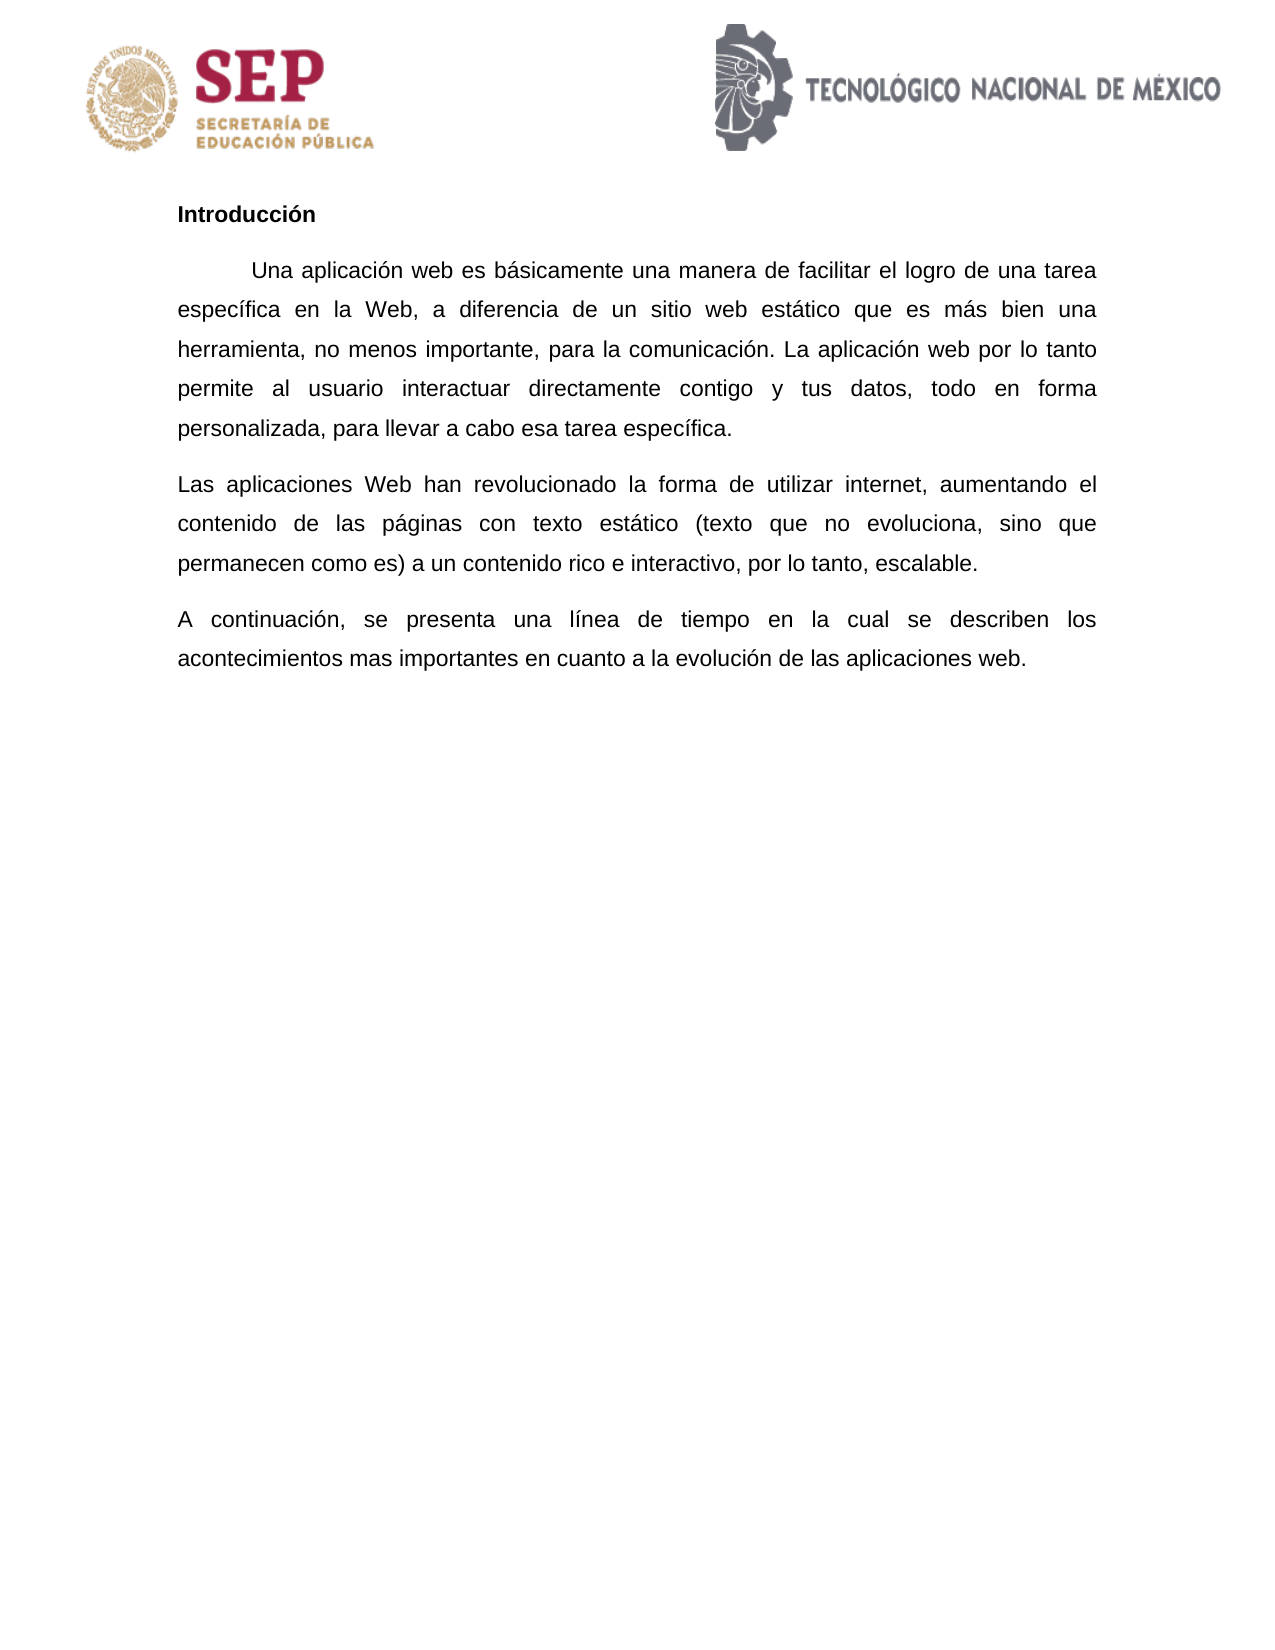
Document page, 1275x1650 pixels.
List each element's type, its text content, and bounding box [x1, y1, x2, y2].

picture [715, 24, 1222, 151]
picture [53, 24, 407, 174]
text Una aplicación web es básicamente una manera de facilitar el logro de una tarea específica en la Web, a diferencia de un sitio web estático que es más bien una herramienta, no menos importante, para la comunicación. La aplicación web por lo tanto permite al usuario interactuar directamente contigo y tus datos, todo en forma personalizada, para llevar a cabo esa tarea específica. [177, 257, 1098, 441]
text Introducción [177, 148, 1098, 227]
text A continuación, se presenta una línea de tiempo en la cual se describen los acontecimientos mas importantes en cuanto a la evolución de las aplicaciones web. [177, 606, 1098, 672]
text Las aplicaciones Web han revolucionado la forma de utilizar internet, aumentando el contenido de las páginas con texto estático (texto que no evoluciona, sino que permanecen como es) a un contenido rico e interactivo, por lo tanto, escalable. [177, 471, 1098, 576]
